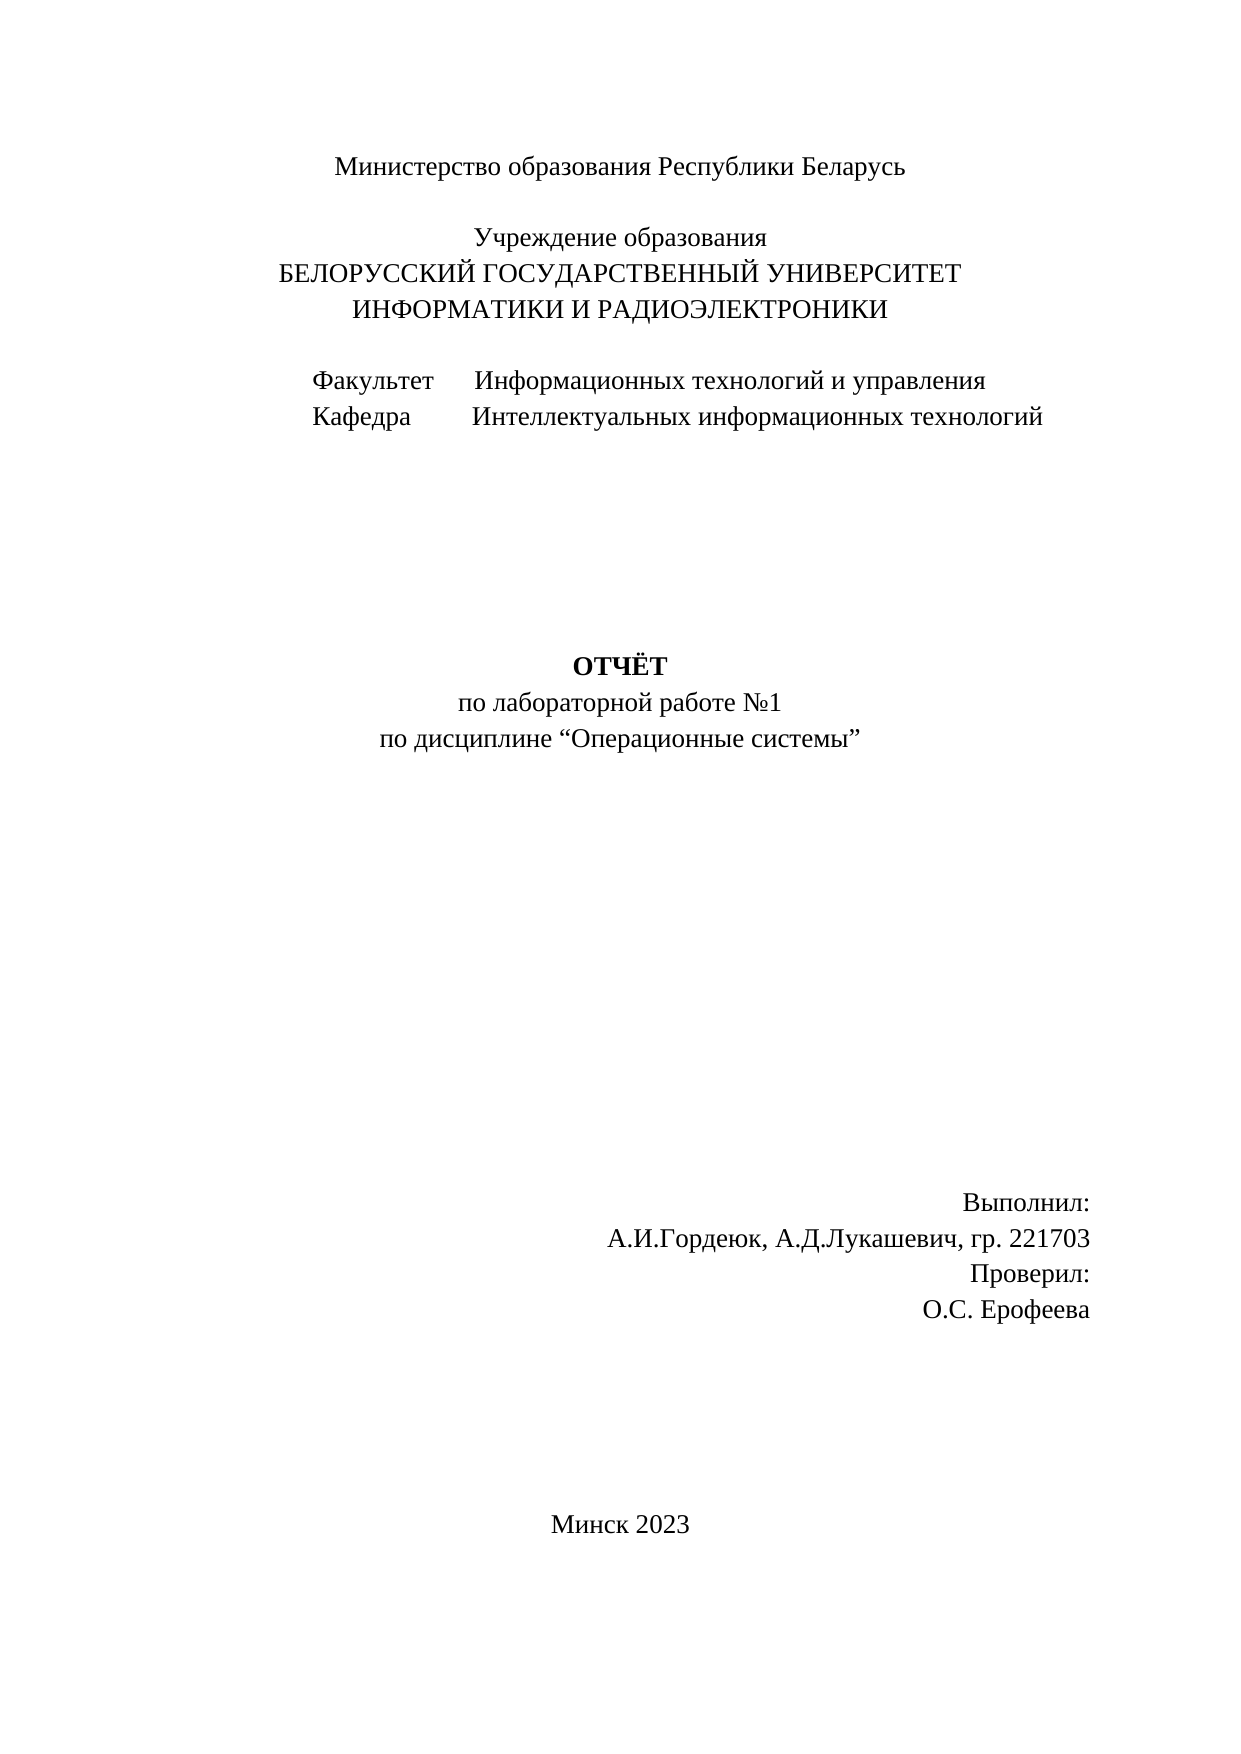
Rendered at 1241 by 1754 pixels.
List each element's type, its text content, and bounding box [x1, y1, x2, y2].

text ИНФОРМАТИКИ И РАДИОЭЛЕКТРОНИКИ [150, 293, 1090, 324]
text О.С. Ерофеева [150, 1293, 1090, 1324]
text Министерство образования Республики Беларусь [150, 150, 1090, 181]
text Проверил: [150, 1258, 1090, 1289]
text Кафедра Интеллектуальных информационных технологий [150, 400, 1090, 431]
text по дисциплине “Операционные системы” [150, 722, 1090, 753]
text Минск 2023 [150, 1508, 1090, 1539]
text Факультет Информационных технологий и управления [150, 364, 1090, 396]
text Учреждение образования БЕЛОРУССКИЙ ГОСУДАРСТВЕННЫЙ УНИВЕРСИТЕТ [150, 221, 1090, 288]
text по лабораторной работе №1 [150, 686, 1090, 717]
text ОТЧЁТ [150, 650, 1090, 681]
text А.И.Гордеюк, А.Д.Лукашевич, гр. 221703 [150, 1222, 1090, 1253]
text Выполнил: [150, 1186, 1090, 1217]
